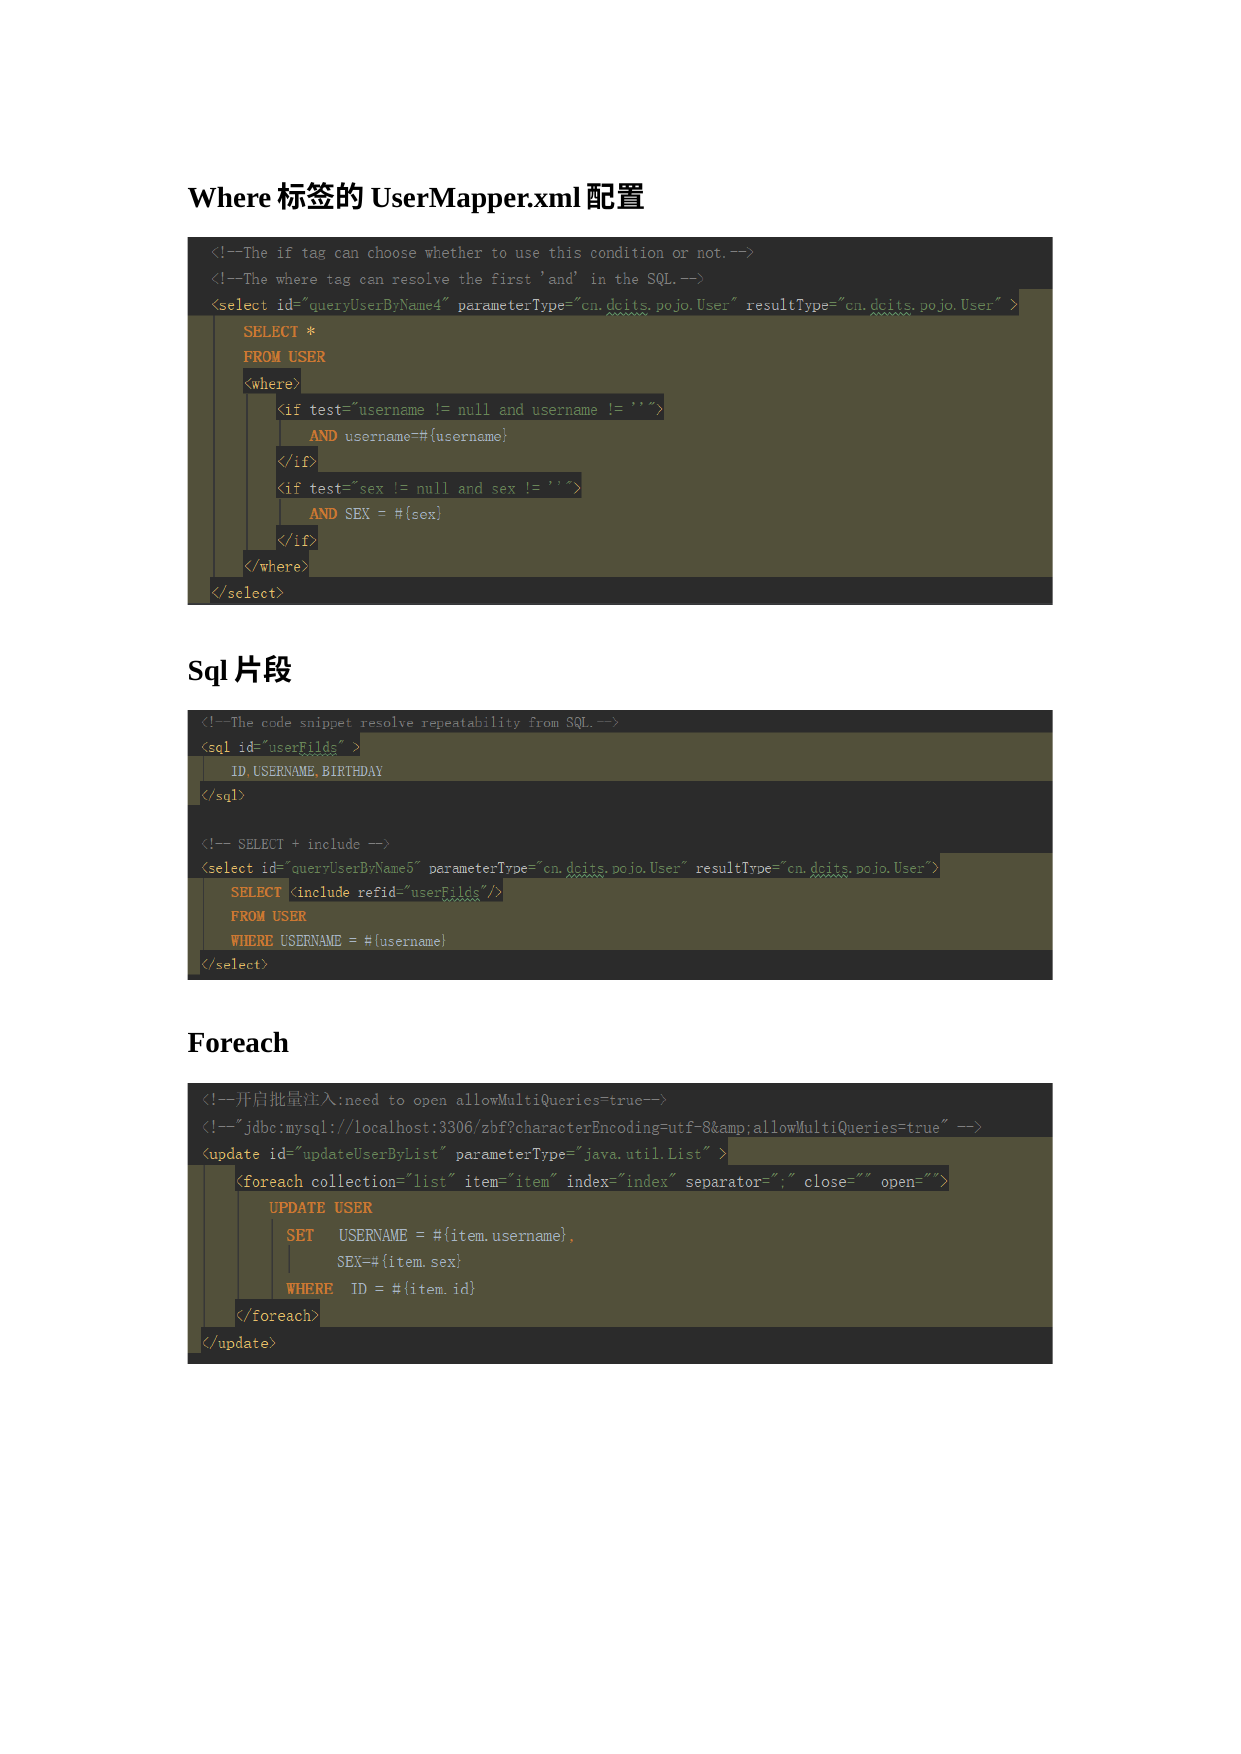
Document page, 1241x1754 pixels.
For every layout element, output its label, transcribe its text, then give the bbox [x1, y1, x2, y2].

subtitle Sql片段 [187, 635, 1053, 700]
picture [187, 710, 1053, 980]
picture [187, 1083, 1053, 1364]
picture [187, 237, 1053, 605]
subtitle Foreach [187, 1010, 1053, 1075]
subtitle Where标签的UserMapper.xml配置 [187, 162, 1053, 227]
